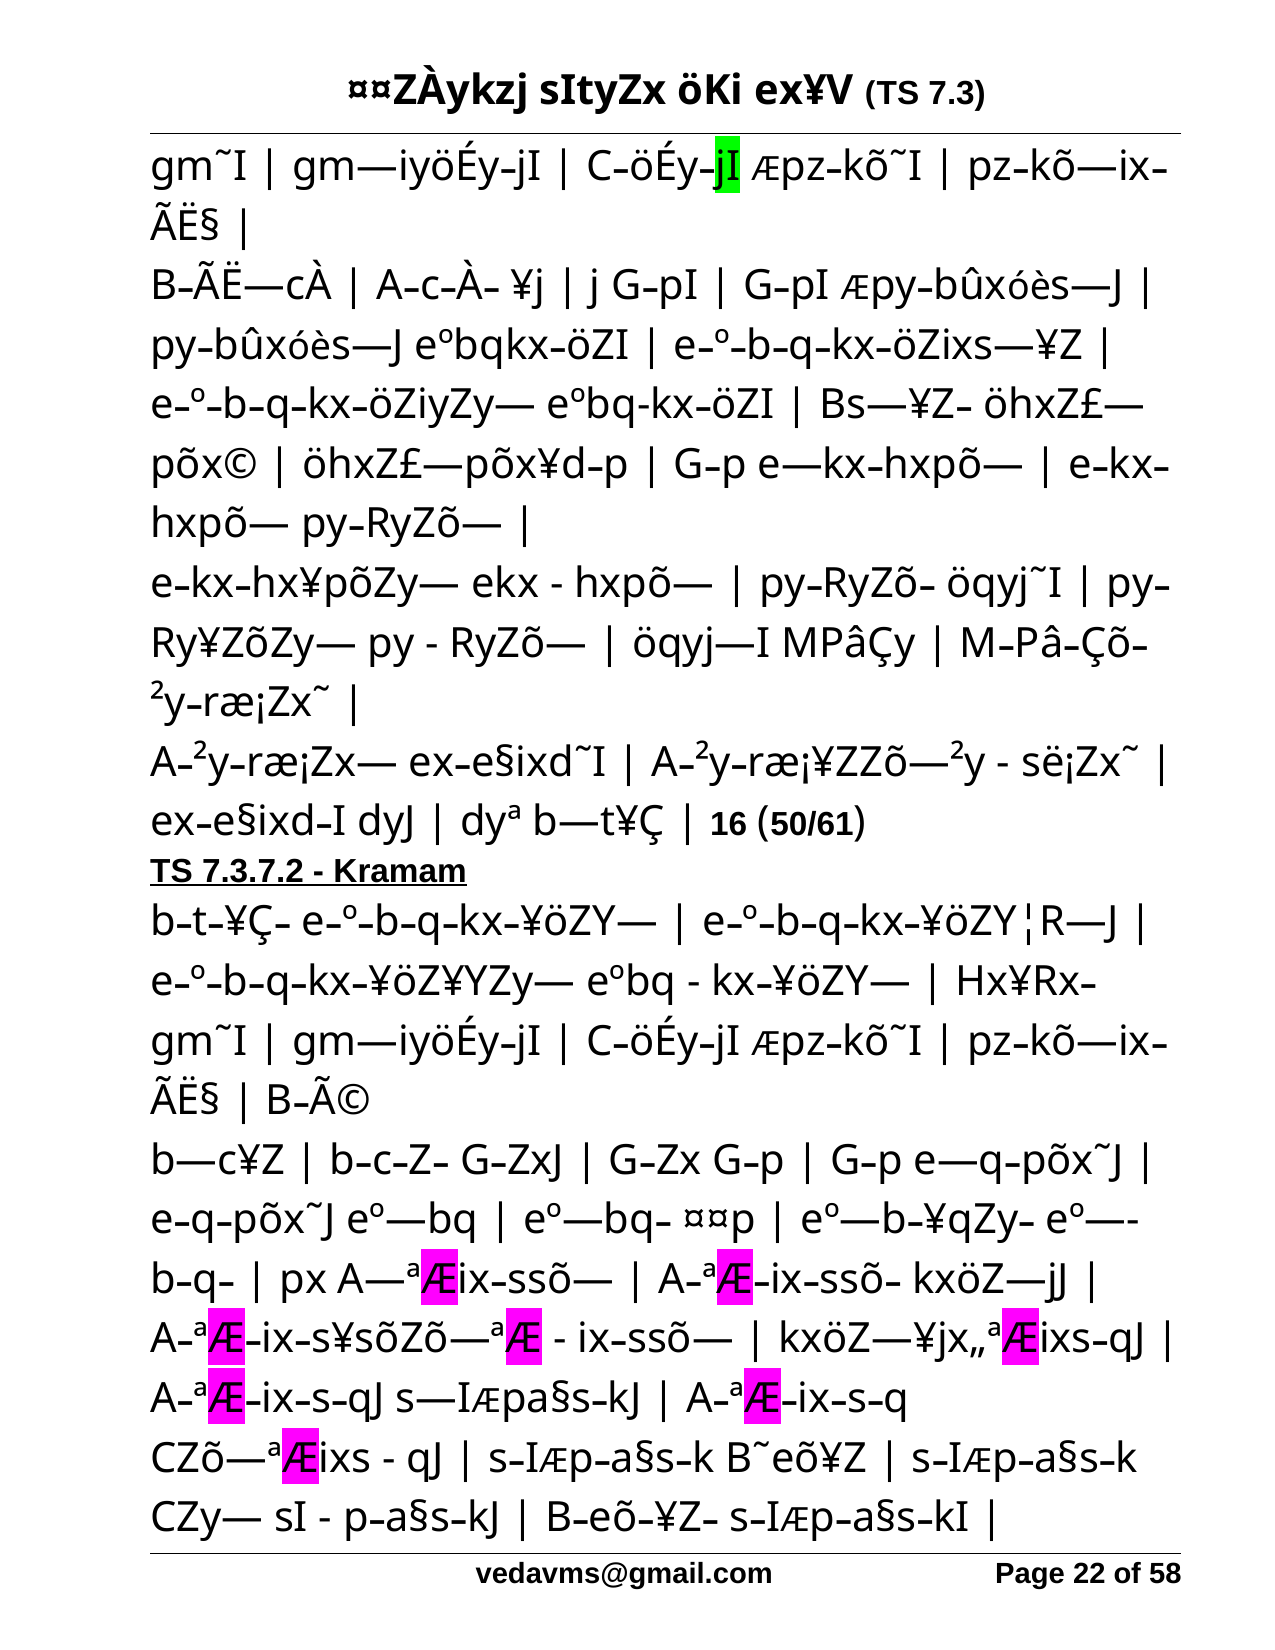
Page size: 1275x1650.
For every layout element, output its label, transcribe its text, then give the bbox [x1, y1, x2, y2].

text e–º–b–q–kx–¥öZ¥YZy— eºbq - kx–¥öZY— | Hx¥Rx– gm˜I | gm—iyöÉy–jI | C–öÉy–jI Æpz–kõ˜I | pz–kõ—ix–ÃË§ | B–Ã© [150, 951, 1181, 1127]
text ex–e§ixd–I dyJ | dyª b—t¥Ç | 16 (50/61) [150, 791, 1181, 848]
text e–º–b–q–kx–öZiyZy— eºbq-kx–öZI | Bs—¥Z– öhxZ£—põx© | öhxZ£—põx¥d–p | G–p e—kx–hxpõ— | e–kx–hxpõ— py–RyZõ— | [150, 374, 1181, 550]
text A–²y–ræ¡Zx— ex–e§ixd˜I | A–²y–ræ¡¥ZZõ—²y - së¡Zx˜ | [150, 732, 1181, 788]
text e–kx–hx¥põZy— ekx - hxpõ— | py–RyZõ– öqyj˜I | py–Ry¥ZõZy— py - RyZõ— | öqyj—I MPâÇy | M–Pâ–Çõ–²y–ræ¡Zx˜ | [150, 553, 1181, 729]
text e–q–põx˜J eº—bq | eº—bq– ¤¤p | eº—b–¥qZy– eº—-b–q– | px A—ªÆix–ssõ— | A–ªÆ–ix–ssõ– kxöZ—jJ | [150, 1189, 1181, 1305]
text CZõ—ªÆixs - qJ | s–IÆp–a§s–k B˜eõ¥Z | s–IÆp–a§s–k CZy— sI - p–a§s–kJ | B–eõ–¥Z– s–IÆp–a§s–kI | [150, 1427, 1181, 1544]
text TS 7.3.7.2 - Kramam [150, 851, 1150, 889]
text A–ªÆ–ix–s¥sõZõ—ªÆ - ix–ssõ— | kxöZ—¥jx„ªÆixs–qJ | A–ªÆ–ix–s–qJ s—IÆpa§s–kJ | A–ªÆ–ix–s–q [150, 1308, 1181, 1424]
text b—c¥Z | b–c–Z– G–ZxJ | G–Zx G–p | G–p e—q–põx˜J | [150, 1129, 1181, 1186]
text B–ÃË—cÀ | A–c–À– ¥j | j G–pI | G–pI Æpy–bûxóès—J | py–bûxóès—J eºbqkx–öZI | e–º–b–q–kx–öZixs—¥Z | [150, 255, 1181, 371]
text b–t–¥Ç– e–º–b–q–kx–¥öZY— | e–º–b–q–kx–¥öZY¦R—J | [150, 891, 1181, 948]
text e–º–b–q–kx–¥öZ¥YZy— eºbq - kx–¥öZY— | Hx¥Rx– gm˜I | gm—iyöÉy–jI | C–öÉy–jI Æpz–kõ˜I | pz–kõ—ix–ÃË§ | [150, 136, 1181, 252]
